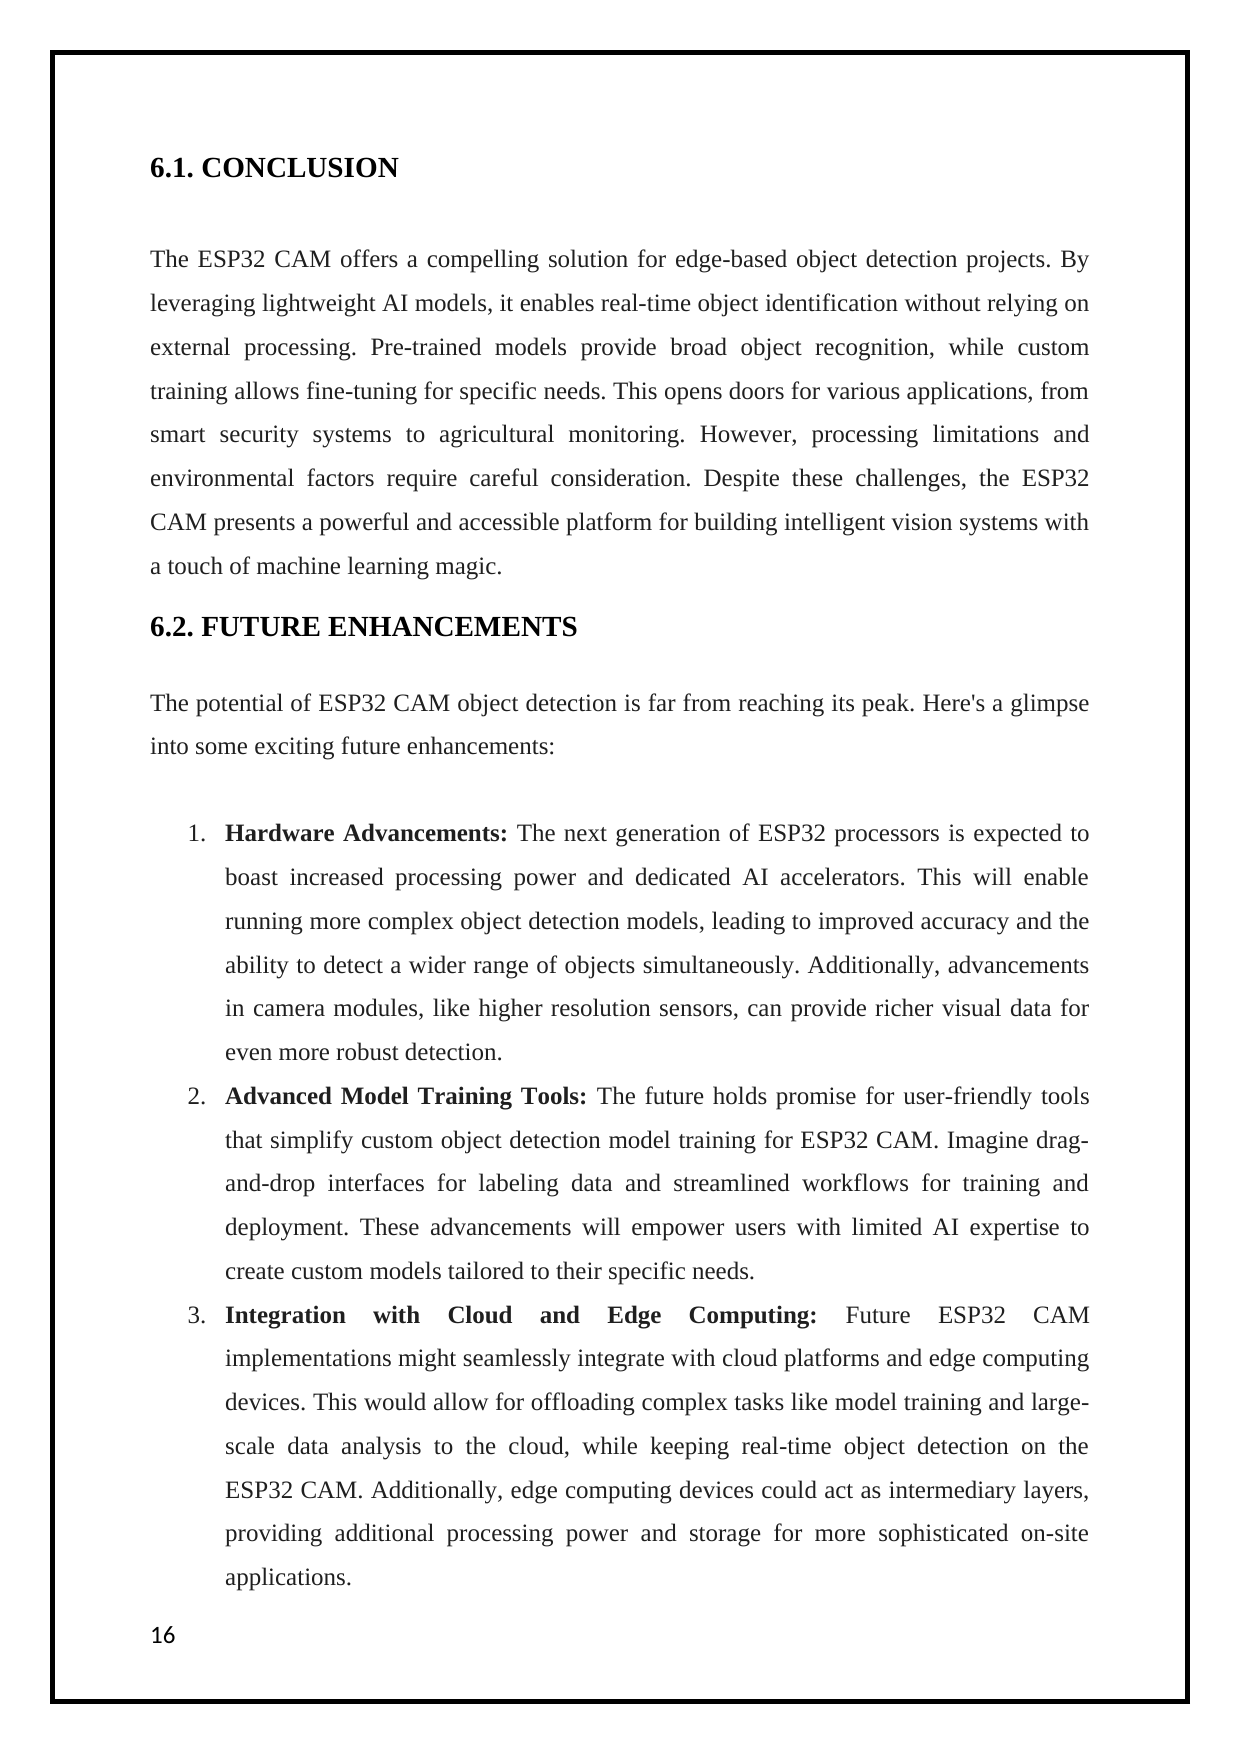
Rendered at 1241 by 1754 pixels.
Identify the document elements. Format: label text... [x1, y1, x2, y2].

text 6.2. FUTURE ENHANCEMENTS [150, 609, 1090, 642]
text 6.1. CONCLUSION [150, 150, 1090, 183]
text The potential of ESP32 CAM object detection is far from reaching its peak. Here's a glimpse into some exciting future enhancements: [150, 688, 1090, 760]
list Integration with Cloud and Edge Computing: Future ESP32 CAM implementations might seamlessly integrate with cloud platforms and edge computing devices. This would allow for offloading complex tasks like model training and large-scale data analysis to the cloud, while keeping real-time object detection on the ESP32 CAM. Additionally, edge computing devices could act as intermediary layers, providing additional processing power and storage for more sophisticated on-site applications. [187, 1285, 1090, 1591]
text The ESP32 CAM offers a compelling solution for edge-based object detection projects. By leveraging lightweight AI models, it enables real-time object identification without relying on external processing. Pre-trained models provide broad object recognition, while custom training allows fine-tuning for specific needs. This opens doors for various applications, from smart security systems to agricultural monitoring. However, processing limitations and environmental factors require careful consideration. Despite these challenges, the ESP32 CAM presents a powerful and accessible platform for building intelligent vision systems with a touch of machine learning magic. [150, 229, 1090, 579]
list Advanced Model Training Tools: The future holds promise for user-friendly tools that simplify custom object detection model training for ESP32 CAM. Imagine drag-and-drop interfaces for labeling data and streamlined workflows for training and deployment. These advancements will empower users with limited AI expertise to create custom models tailored to their specific needs. [187, 1066, 1090, 1285]
list Hardware Advancements: The next generation of ESP32 processors is expected to boast increased processing power and dedicated AI accelerators. This will enable running more complex object detection models, leading to improved accuracy and the ability to detect a wider range of objects simultaneously. Additionally, advancements in camera modules, like higher resolution sensors, can provide richer visual data for even more robust detection. [187, 803, 1090, 1066]
